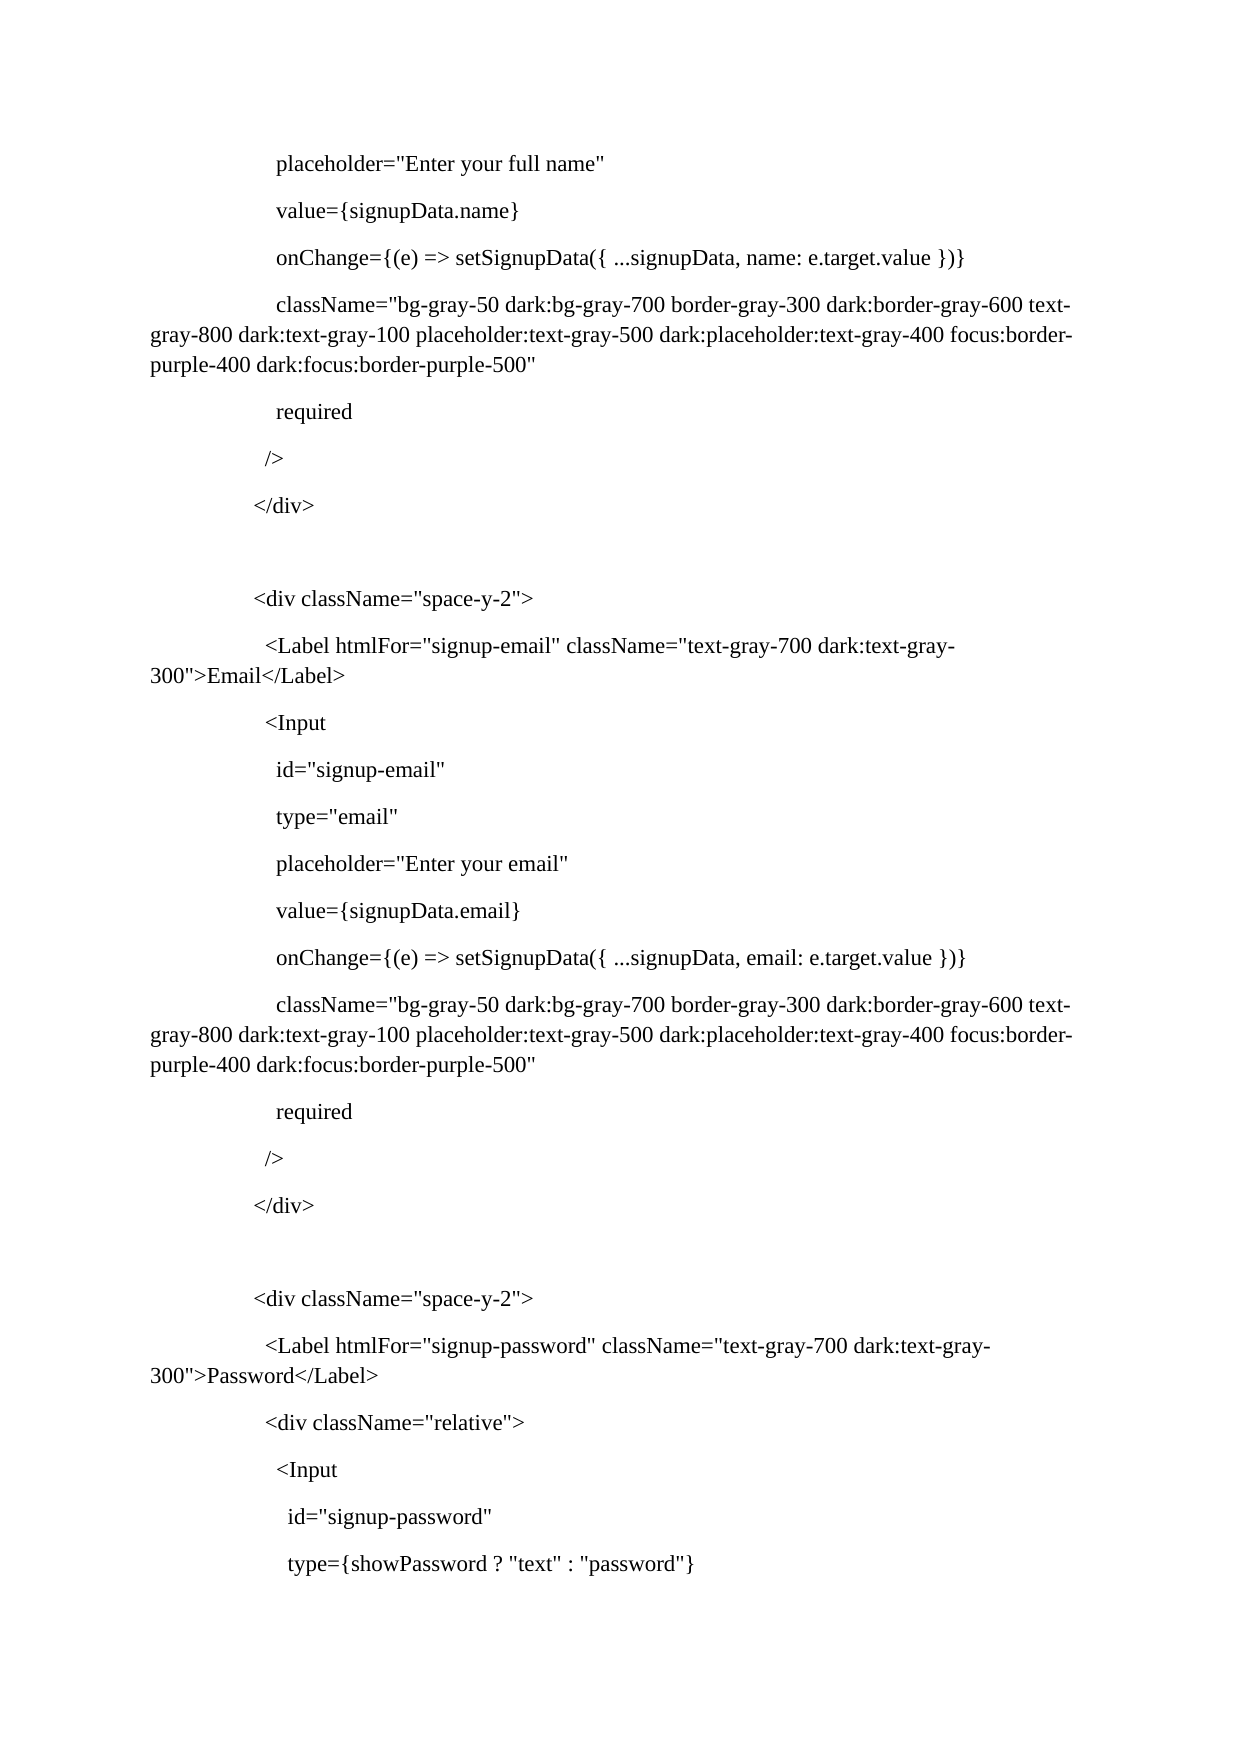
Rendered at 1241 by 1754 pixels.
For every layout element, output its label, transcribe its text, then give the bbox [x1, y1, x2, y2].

text <Label htmlFor="signup-email" className="text-gray-700 dark:text-gray-300">Email</Label> [150, 632, 1090, 689]
text <div className="relative"> [150, 1409, 1090, 1436]
text type="email" [150, 803, 1090, 829]
text <Input [150, 1456, 1090, 1483]
text <Label htmlFor="signup-password" className="text-gray-700 dark:text-gray-300">Password</Label> [150, 1332, 1090, 1389]
text className="bg-gray-50 dark:bg-gray-700 border-gray-300 dark:border-gray-600 text-gray-800 dark:text-gray-100 placeholder:text-gray-500 dark:placeholder:text-gray-400 focus:border-purple-400 dark:focus:border-purple-500" [150, 291, 1090, 377]
text placeholder="Enter your email" [150, 850, 1090, 876]
text </div> [150, 1192, 1090, 1218]
text type={showPassword ? "text" : "password"} [150, 1550, 1090, 1576]
text <div className="space-y-2"> [150, 585, 1090, 612]
text required [150, 398, 1090, 424]
text placeholder="Enter your full name" [150, 150, 1090, 176]
text /> [150, 445, 1090, 471]
text required [150, 1098, 1090, 1124]
text <div className="space-y-2"> [150, 1285, 1090, 1312]
text <Input [150, 709, 1090, 736]
text /> [150, 1145, 1090, 1171]
text id="signup-password" [150, 1503, 1090, 1529]
text onChange={(e) => setSignupData({ ...signupData, name: e.target.value })} [150, 244, 1090, 270]
text </div> [150, 492, 1090, 518]
text id="signup-email" [150, 756, 1090, 783]
text value={signupData.email} [150, 897, 1090, 923]
text value={signupData.name} [150, 197, 1090, 223]
text className="bg-gray-50 dark:bg-gray-700 border-gray-300 dark:border-gray-600 text-gray-800 dark:text-gray-100 placeholder:text-gray-500 dark:placeholder:text-gray-400 focus:border-purple-400 dark:focus:border-purple-500" [150, 991, 1090, 1077]
text onChange={(e) => setSignupData({ ...signupData, email: e.target.value })} [150, 944, 1090, 970]
